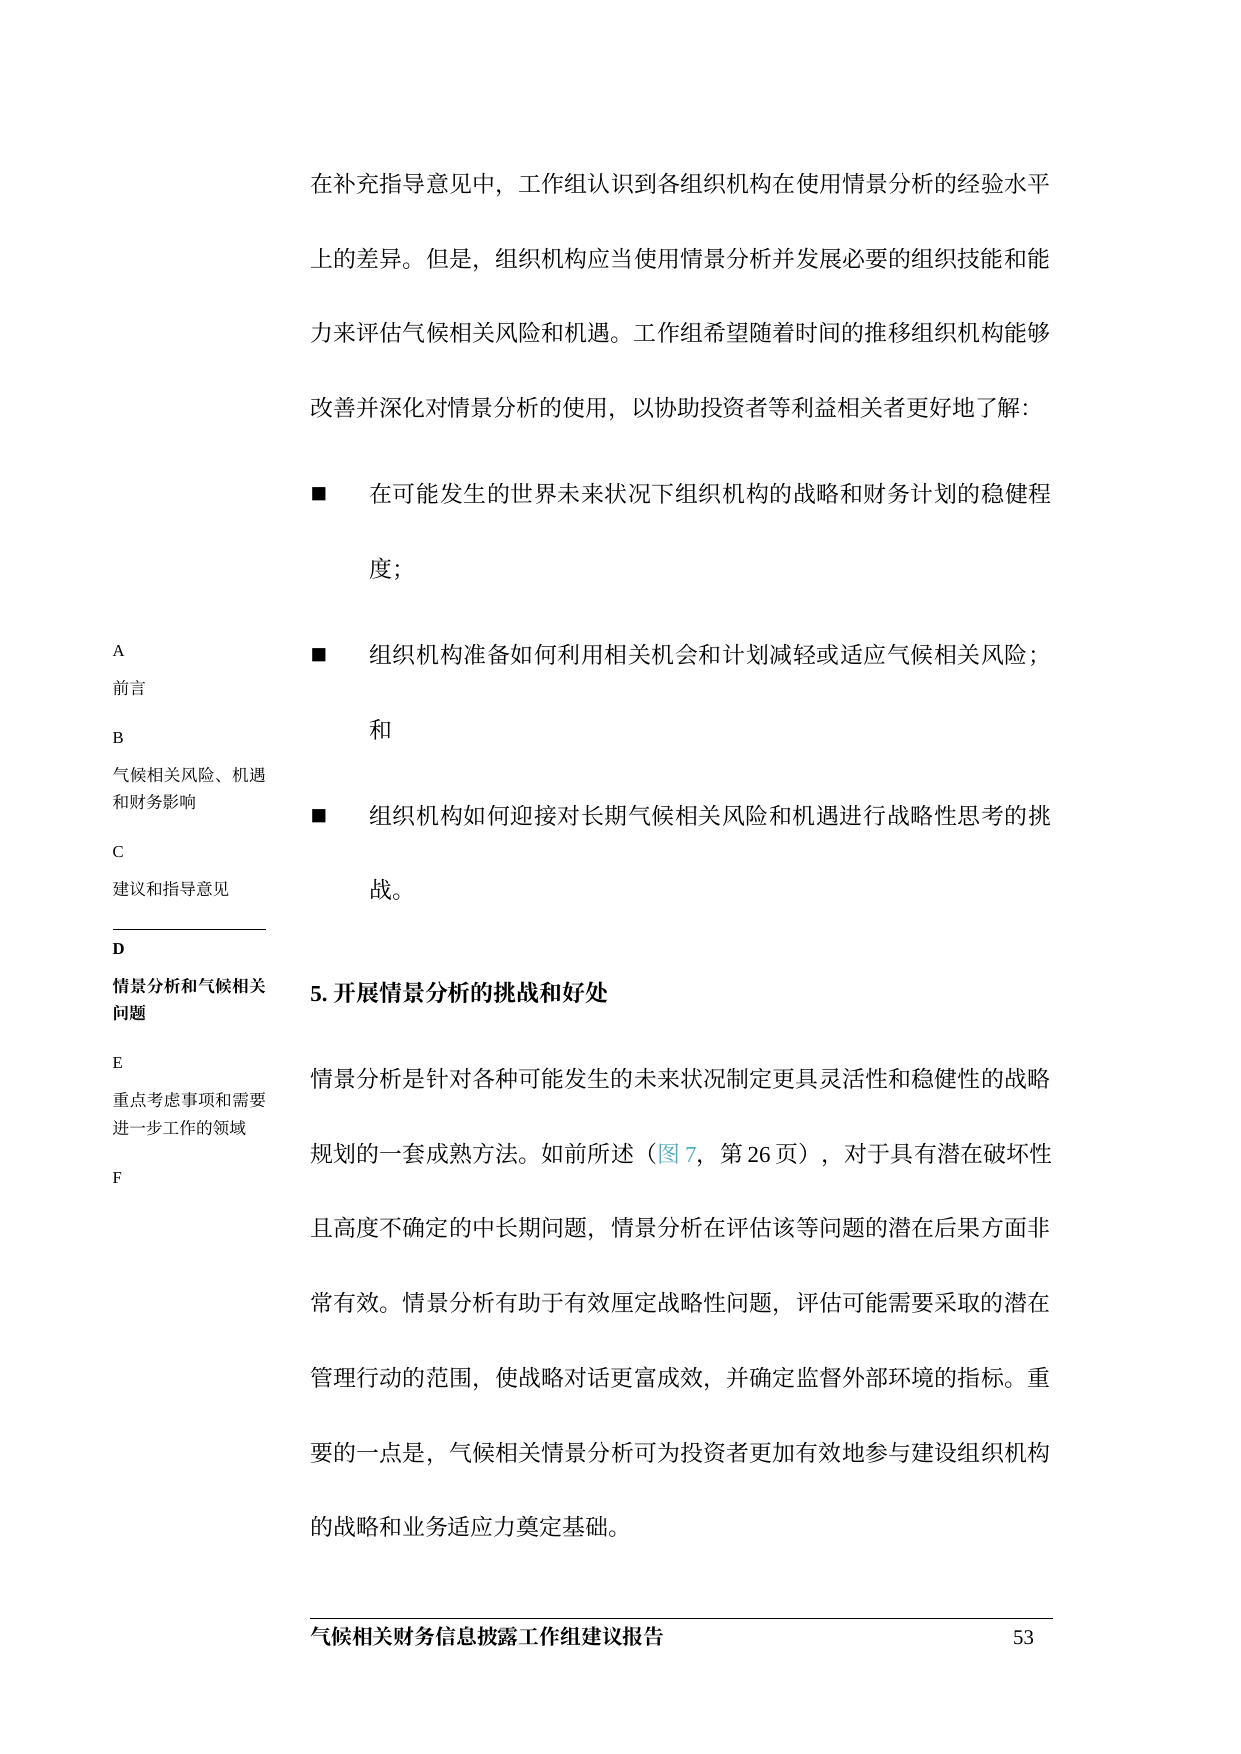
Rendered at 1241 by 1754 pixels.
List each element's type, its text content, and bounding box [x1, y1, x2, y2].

text 5. 开展情景分析的挑战和好处 [310, 959, 1053, 1024]
list 在可能发生的世界未来状况下组织机构的战略和财务计划的稳健程度； [310, 460, 1053, 600]
text 情景分析是针对各种可能发生的未来状况制定更具灵活性和稳健性的战略规划的一套成熟方法。如前所述（图7，第26页），对于具有潜在破坏性且高度不确定的中长期问题，情景分析在评估该等问题的潜在后果方面非常有效。情景分析有助于有效厘定战略性问题，评估可能需要采取的潜在管理行动的范围，使战略对话更富成效，并确定监督外部环境的指标。重要的一点是，气候相关情景分析可为投资者更加有效地参与建设组织机构的战略和业务适应力奠定基础。 [310, 1045, 1053, 1558]
list 组织机构准备如何利用相关机会和计划减轻或适应气候相关风险；和 [310, 621, 1053, 761]
text 在补充指导意见中，工作组认识到各组织机构在使用情景分析的经验水平上的差异。但是，组织机构应当使用情景分析并发展必要的组织技能和能力来评估气候相关风险和机遇。工作组希望随着时间的推移组织机构能够改善并深化对情景分析的使用，以协助投资者等利益相关者更好地了解： [310, 150, 1053, 439]
list 组织机构如何迎接对长期气候相关风险和机遇进行战略性思考的挑战。 [310, 782, 1053, 922]
